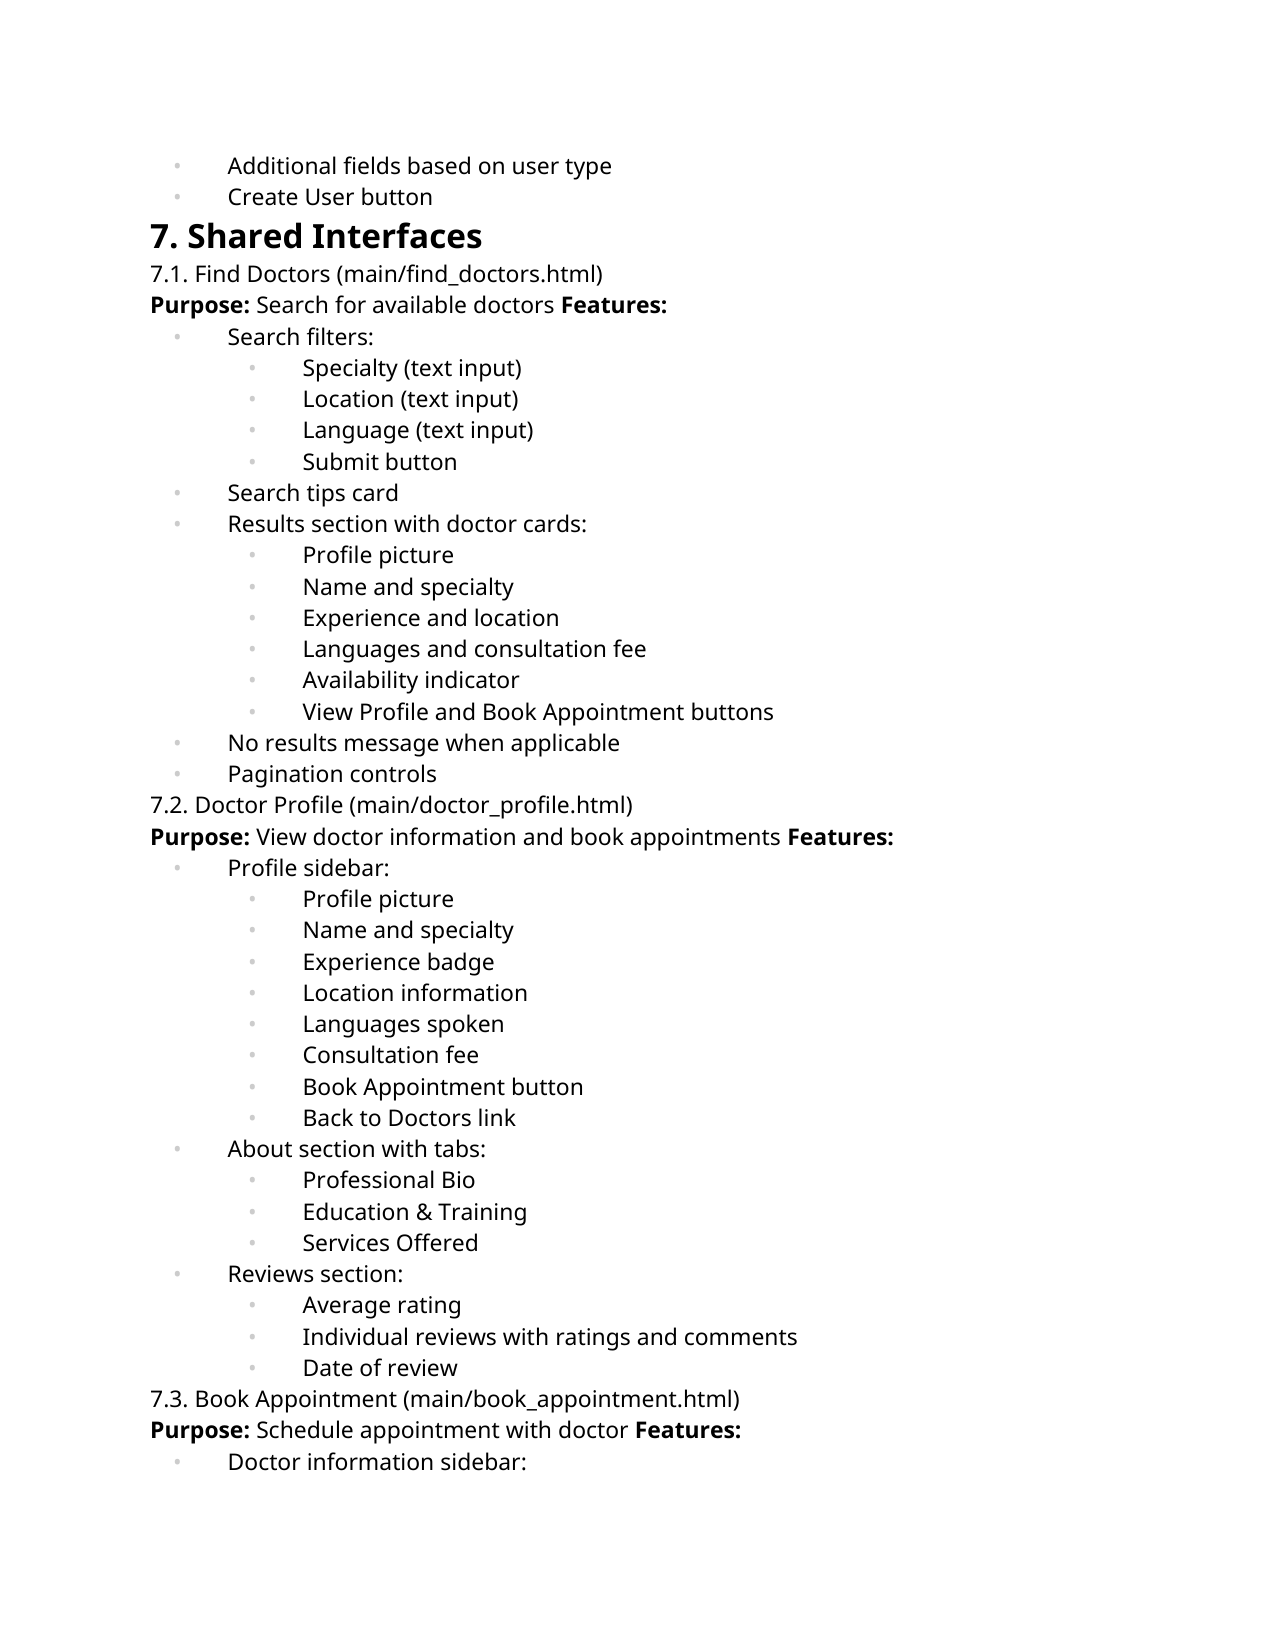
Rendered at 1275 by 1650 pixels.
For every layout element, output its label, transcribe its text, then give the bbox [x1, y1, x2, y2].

list Results section with doctor cards: [173, 508, 1125, 539]
list Name and specialty [248, 570, 1125, 602]
text Purpose: View doctor information and book appointments Features: [150, 820, 1125, 852]
list Submit button [248, 445, 1125, 477]
list No results message when applicable [173, 727, 1125, 758]
text 7.3. Book Appointment (main/book_appointment.html) [150, 1383, 1125, 1414]
list Experience badge [248, 945, 1125, 977]
text 7.1. Find Doctors (main/find_doctors.html) [150, 258, 1125, 289]
list Availability indicator [248, 664, 1125, 695]
list Location (text input) [248, 383, 1125, 414]
list Experience and location [248, 602, 1125, 633]
list Book Appointment button [248, 1070, 1125, 1102]
list Reviews section: [173, 1258, 1125, 1289]
list Pagination controls [173, 758, 1125, 789]
list View Profile and Book Appointment buttons [248, 695, 1125, 727]
list About section with tabs: [173, 1133, 1125, 1164]
list Languages spoken [248, 1008, 1125, 1039]
list Name and specialty [248, 914, 1125, 945]
text Purpose: Search for available doctors Features: [150, 289, 1125, 320]
list Services Offered [248, 1227, 1125, 1258]
list Individual reviews with ratings and comments [248, 1320, 1125, 1352]
list Profile sidebar: [173, 852, 1125, 883]
text Purpose: Schedule appointment with doctor Features: [150, 1414, 1125, 1445]
list Profile picture [248, 539, 1125, 570]
list Language (text input) [248, 414, 1125, 445]
list Additional fields based on user type [173, 150, 1125, 181]
list Languages and consultation fee [248, 633, 1125, 664]
list Profile picture [248, 883, 1125, 914]
list Specialty (text input) [248, 352, 1125, 383]
list Average rating [248, 1289, 1125, 1320]
list Professional Bio [248, 1164, 1125, 1195]
list Location information [248, 977, 1125, 1008]
list Search filters: [173, 320, 1125, 352]
list Back to Doctors link [248, 1102, 1125, 1133]
text 7.2. Doctor Profile (main/doctor_profile.html) [150, 789, 1125, 820]
list Doctor information sidebar: [173, 1445, 1125, 1477]
list Consultation fee [248, 1039, 1125, 1070]
list Search tips card [173, 477, 1125, 508]
list Education & Training [248, 1195, 1125, 1227]
list Create User button [173, 181, 1125, 212]
subtitle 7. Shared Interfaces [150, 212, 1125, 258]
list Date of review [248, 1352, 1125, 1383]
